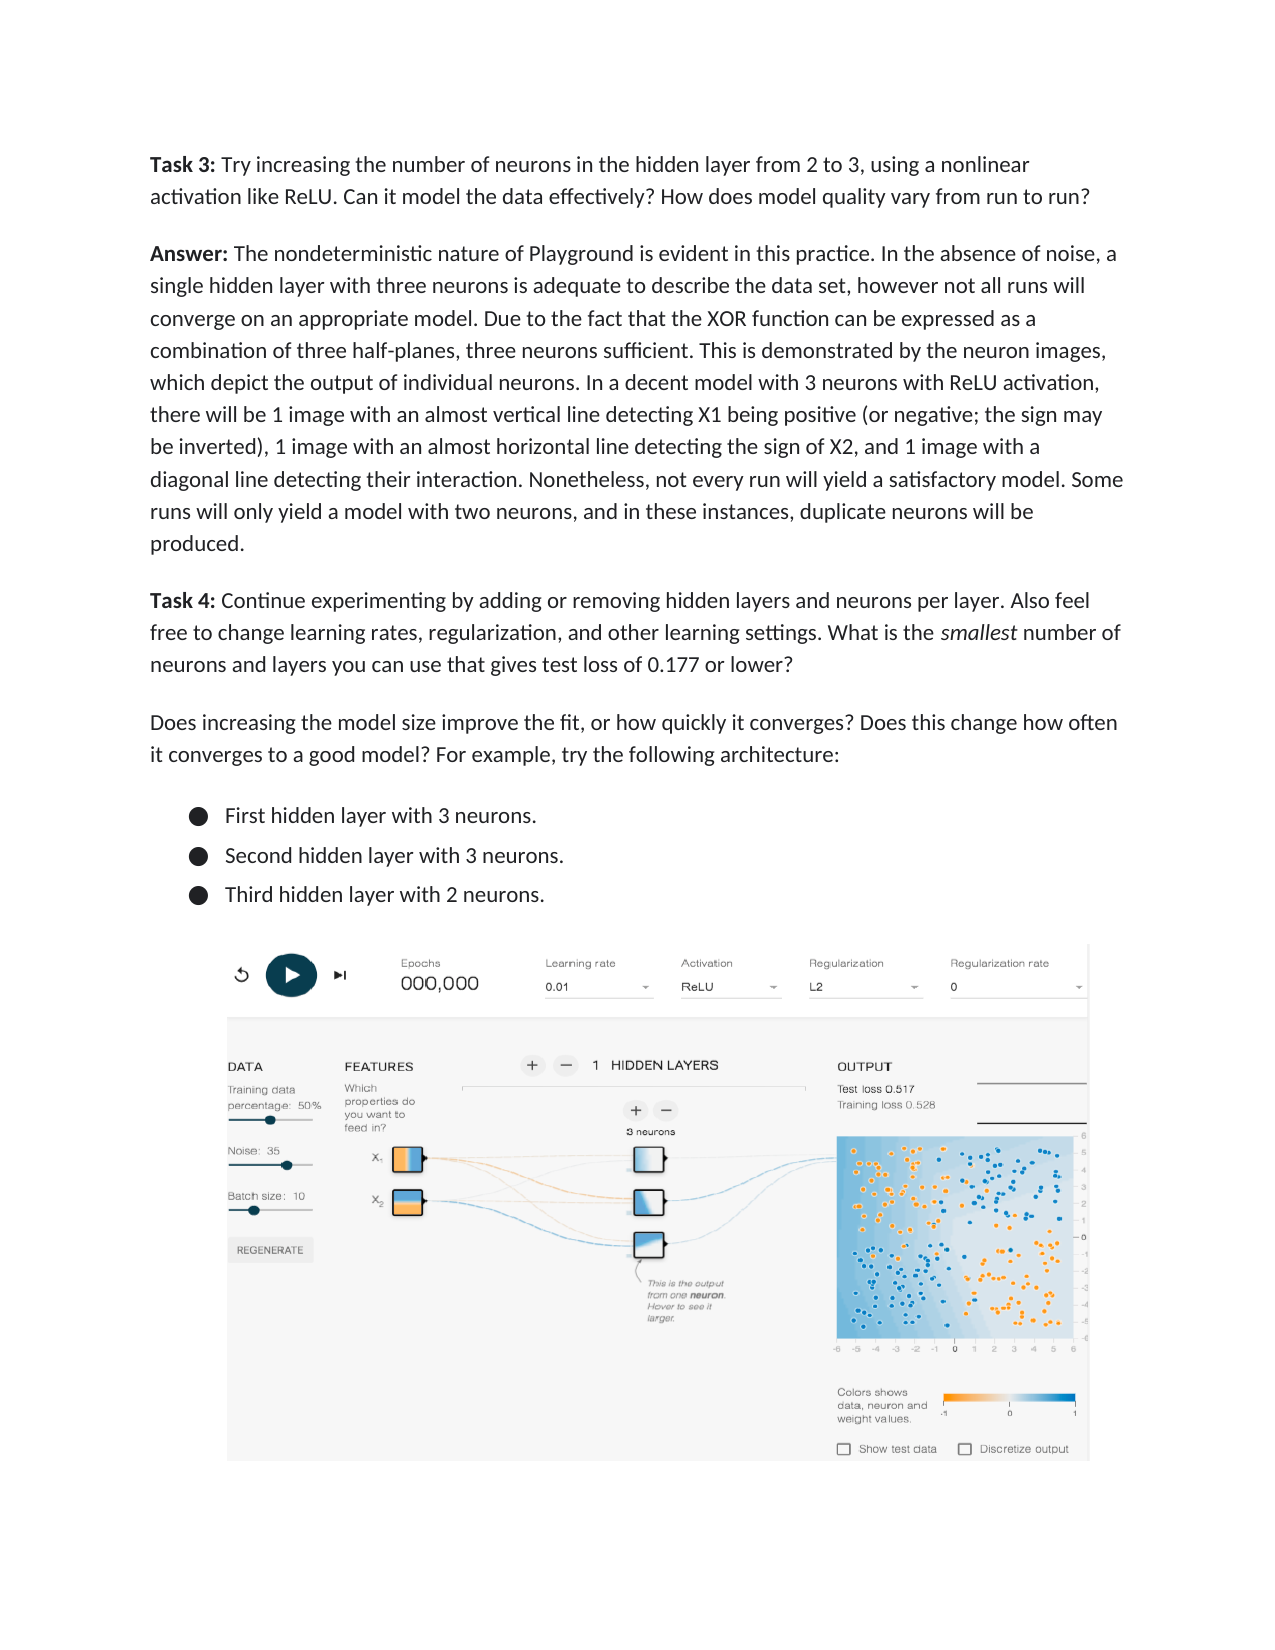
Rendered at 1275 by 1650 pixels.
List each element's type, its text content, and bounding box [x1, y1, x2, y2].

list Third hidden layer with 2 neurons. [187, 876, 1125, 909]
text Answer: The nondeterministic nature of Playground is evident in this practice. In the absence of noise, a single hidden layer with three neurons is adequate to describe the data set, however not all runs will converge on an appropriate model. Due to the fact that the XOR function can be expressed as a combination of three half-planes, three neurons sufficient. This is demonstrated by the neuron images, which depict the output of individual neurons. In a decent model with 3 neurons with ReLU activation, there will be 1 image with an almost vertical line detecting X1 being positive (or negative; the sign may be inverted), 1 image with an almost horizontal line detecting the sign of X2, and 1 image with a diagonal line detecting their interaction. Nonetheless, not every run will yield a satisfactory model. Some runs will only yield a model with two neurons, and in these instances, duplicate neurons will be produced. [150, 239, 1125, 557]
list First hidden layer with 3 neurons. [187, 797, 1125, 831]
list Second hidden layer with 3 neurons. [187, 836, 1125, 870]
text Task 3: Try increasing the number of neurons in the hidden layer from 2 to 3, using a nonlinear activation like ReLU. Can it model the data effectively? How does model quality vary from run to run? [150, 150, 1125, 210]
text Task 4: Continue experimenting by adding or removing hidden layers and neurons per layer. Also feel free to change learning rates, regularization, and other learning settings. What is the smallest number of neurons and layers you can use that gives test loss of 0.177 or lower? [150, 586, 1125, 679]
picture [225, 933, 1090, 1461]
text Does increasing the model size improve the fit, or how quickly it converges? Does this change how often it converges to a good model? For example, try the following architecture: [150, 708, 1125, 768]
